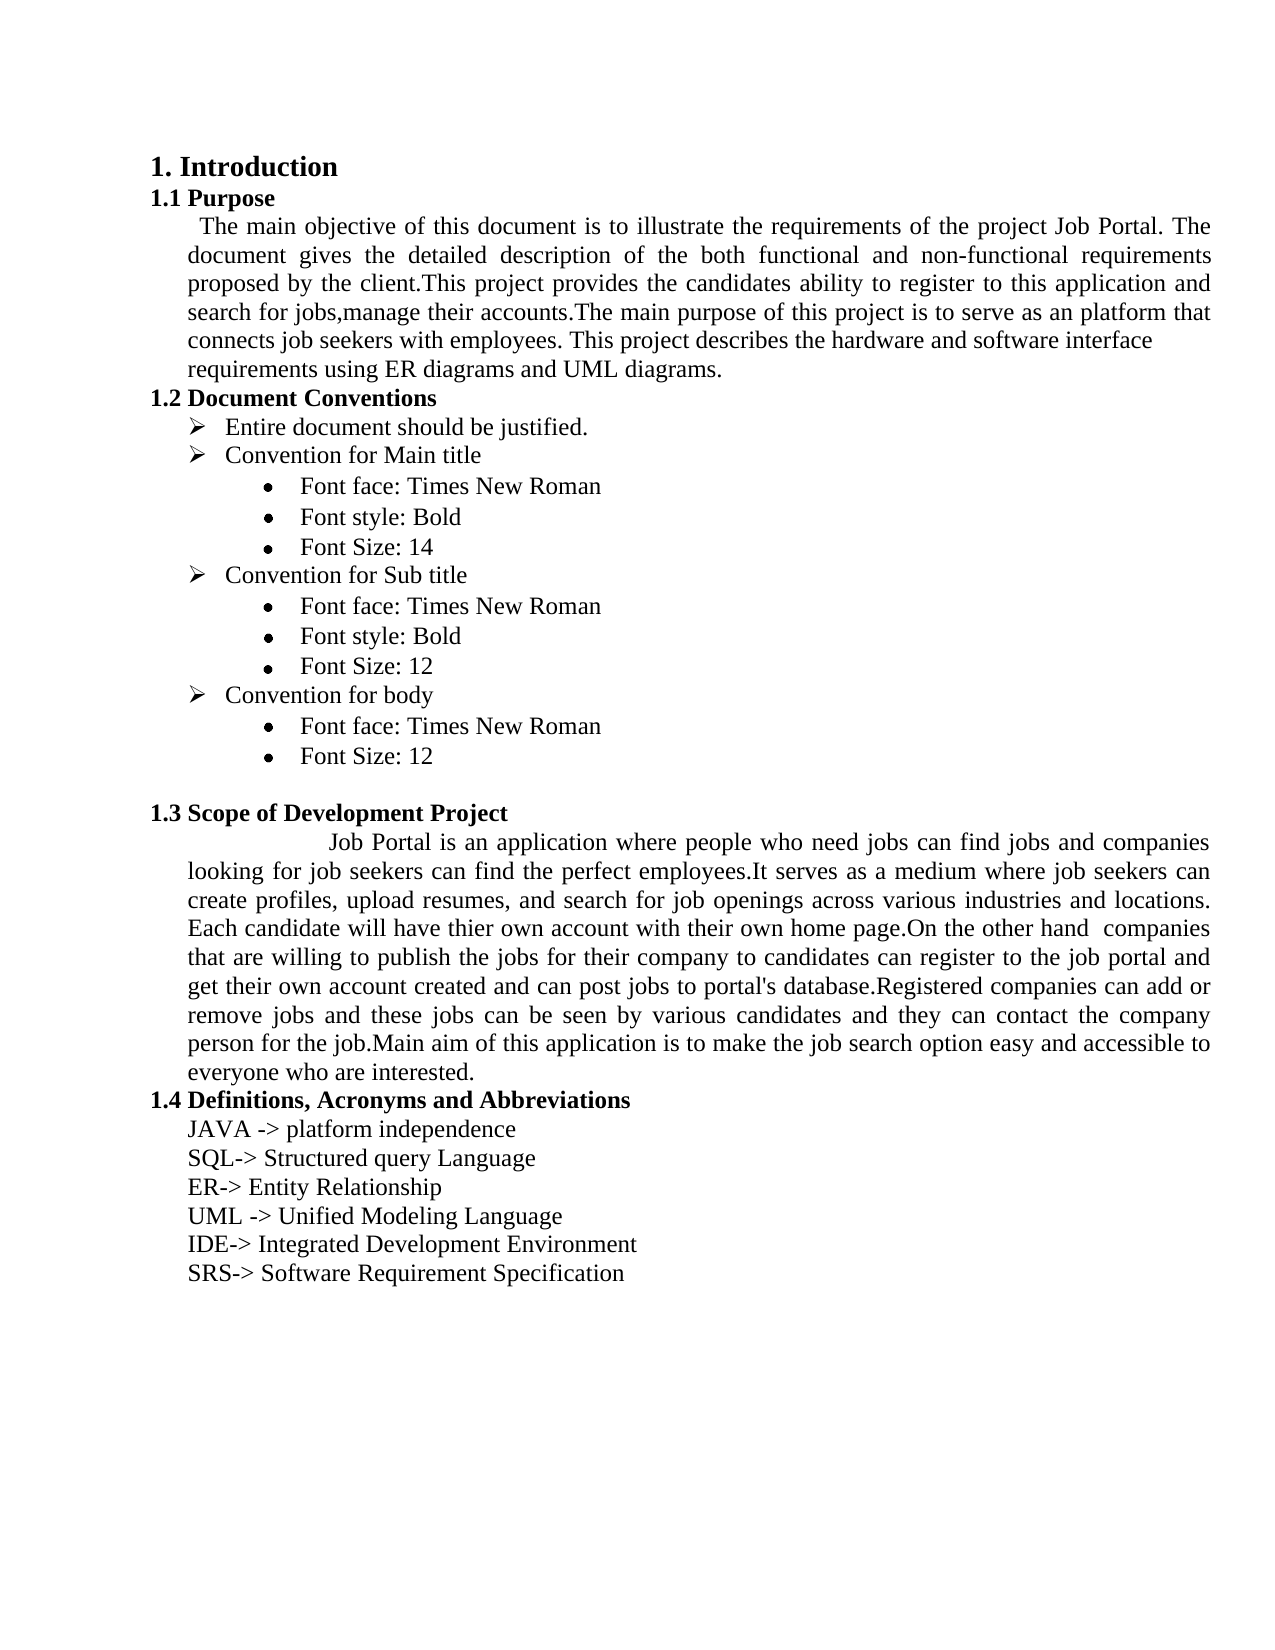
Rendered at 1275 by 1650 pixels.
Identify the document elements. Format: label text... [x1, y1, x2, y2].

picture [262, 589, 286, 682]
text UML -> Unified Modeling Language [187, 1201, 1212, 1229]
text Job Portal is an application where people who need jobs can find jobs and companies looking for job seekers can find the perfect employees.It serves as a medium where job seekers can create profiles, upload resumes, and search for job openings across various industries and locations. Each candidate will have thier own account with their own home page.On the other hand companies that are willing to publish the jobs for their company to candidates can register to the job portal and get their own account created and can post jobs to portal's database.Registered companies can add or remove jobs and these jobs can be seen by various candidates and they can contact the company person for the job.Main aim of this application is to make the job search option easy and accessible to everyone who are interested. [187, 827, 1212, 1086]
subtitle Document Conventions [150, 383, 1212, 412]
picture [262, 709, 286, 771]
subtitle requirements using ER diagrams and UML diagrams. [187, 355, 1212, 383]
text Font face: Times New Roman Font style: Bold [300, 591, 601, 650]
subtitle Purpose [150, 183, 1212, 212]
text JAVA -> platform independence SQL-> Structured query Language ER-> Entity Relationship [187, 1114, 573, 1201]
list Convention for body [187, 680, 1212, 709]
text Font Size: 12 [300, 652, 1212, 680]
subtitle Scope of Development Project [150, 798, 1212, 827]
text IDE-> Integrated Development Environment SRS-> Software Requirement Specification [187, 1229, 674, 1287]
list Entire document should be justified. [187, 412, 1212, 441]
subtitle The main objective of this document is to illustrate the requirements of the project Job Portal. The document gives the detailed description of the both functional and non-functional requirements proposed by the client.This project provides the candidates ability to register to this application and search for jobs,manage their accounts.The main purpose of this project is to serve as an platform that connects job seekers with employees. This project describes the hardware and software interface [150, 212, 1212, 354]
list Convention for Main title [187, 441, 1212, 469]
text Font face: Times New Roman Font style: Bold [300, 471, 601, 530]
text Font face: Times New Roman Font Size: 12 [300, 711, 601, 770]
text Font Size: 14 [300, 532, 1212, 561]
subtitle Introduction [150, 150, 1018, 183]
subtitle Definitions, Acronyms and Abbreviations [150, 1086, 1212, 1114]
picture [262, 469, 286, 562]
list Convention for Sub title [187, 561, 1212, 589]
